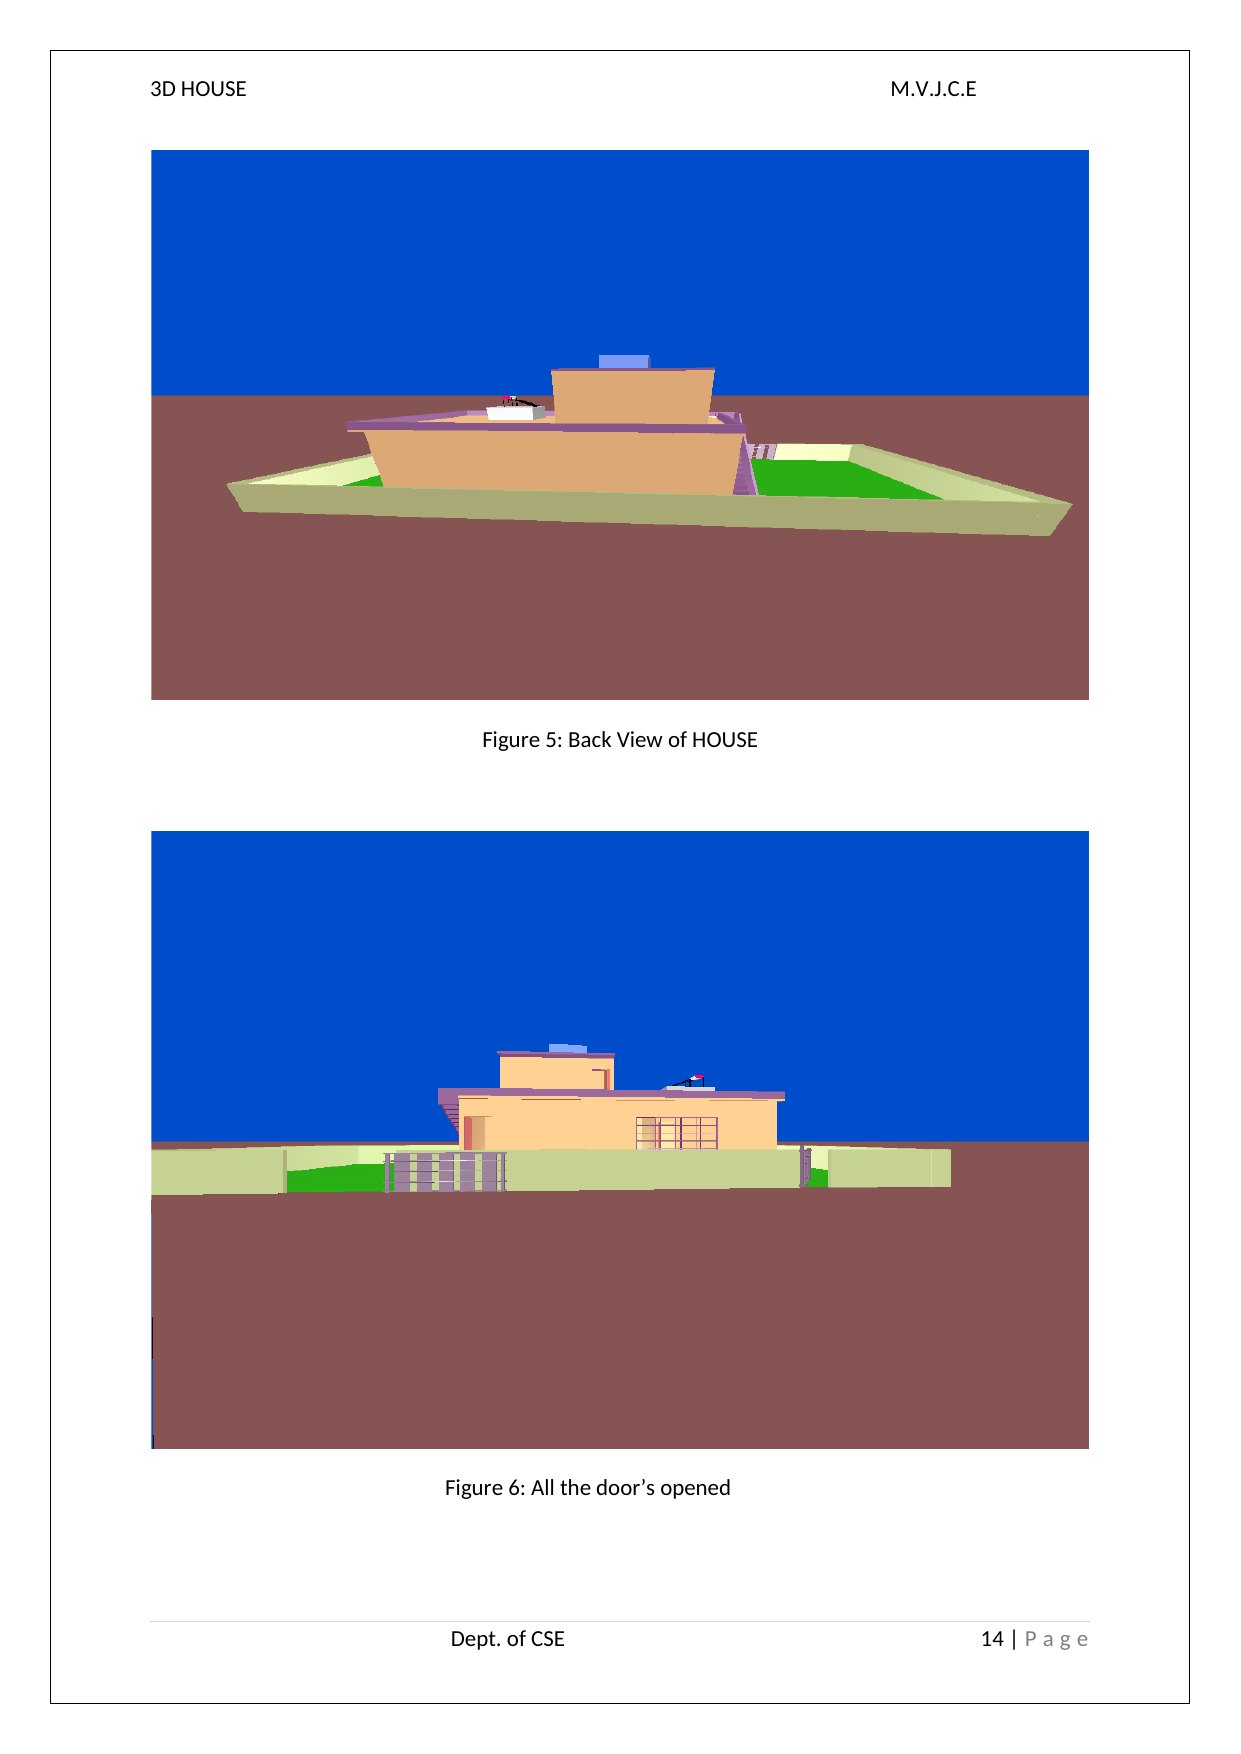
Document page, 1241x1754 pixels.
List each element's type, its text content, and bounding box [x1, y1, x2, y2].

picture [151, 831, 1089, 1449]
text Figure 5: Back View of HOUSE [150, 725, 1090, 753]
picture [151, 150, 1089, 700]
text Figure 6: All the door’s opened [150, 1473, 1090, 1501]
